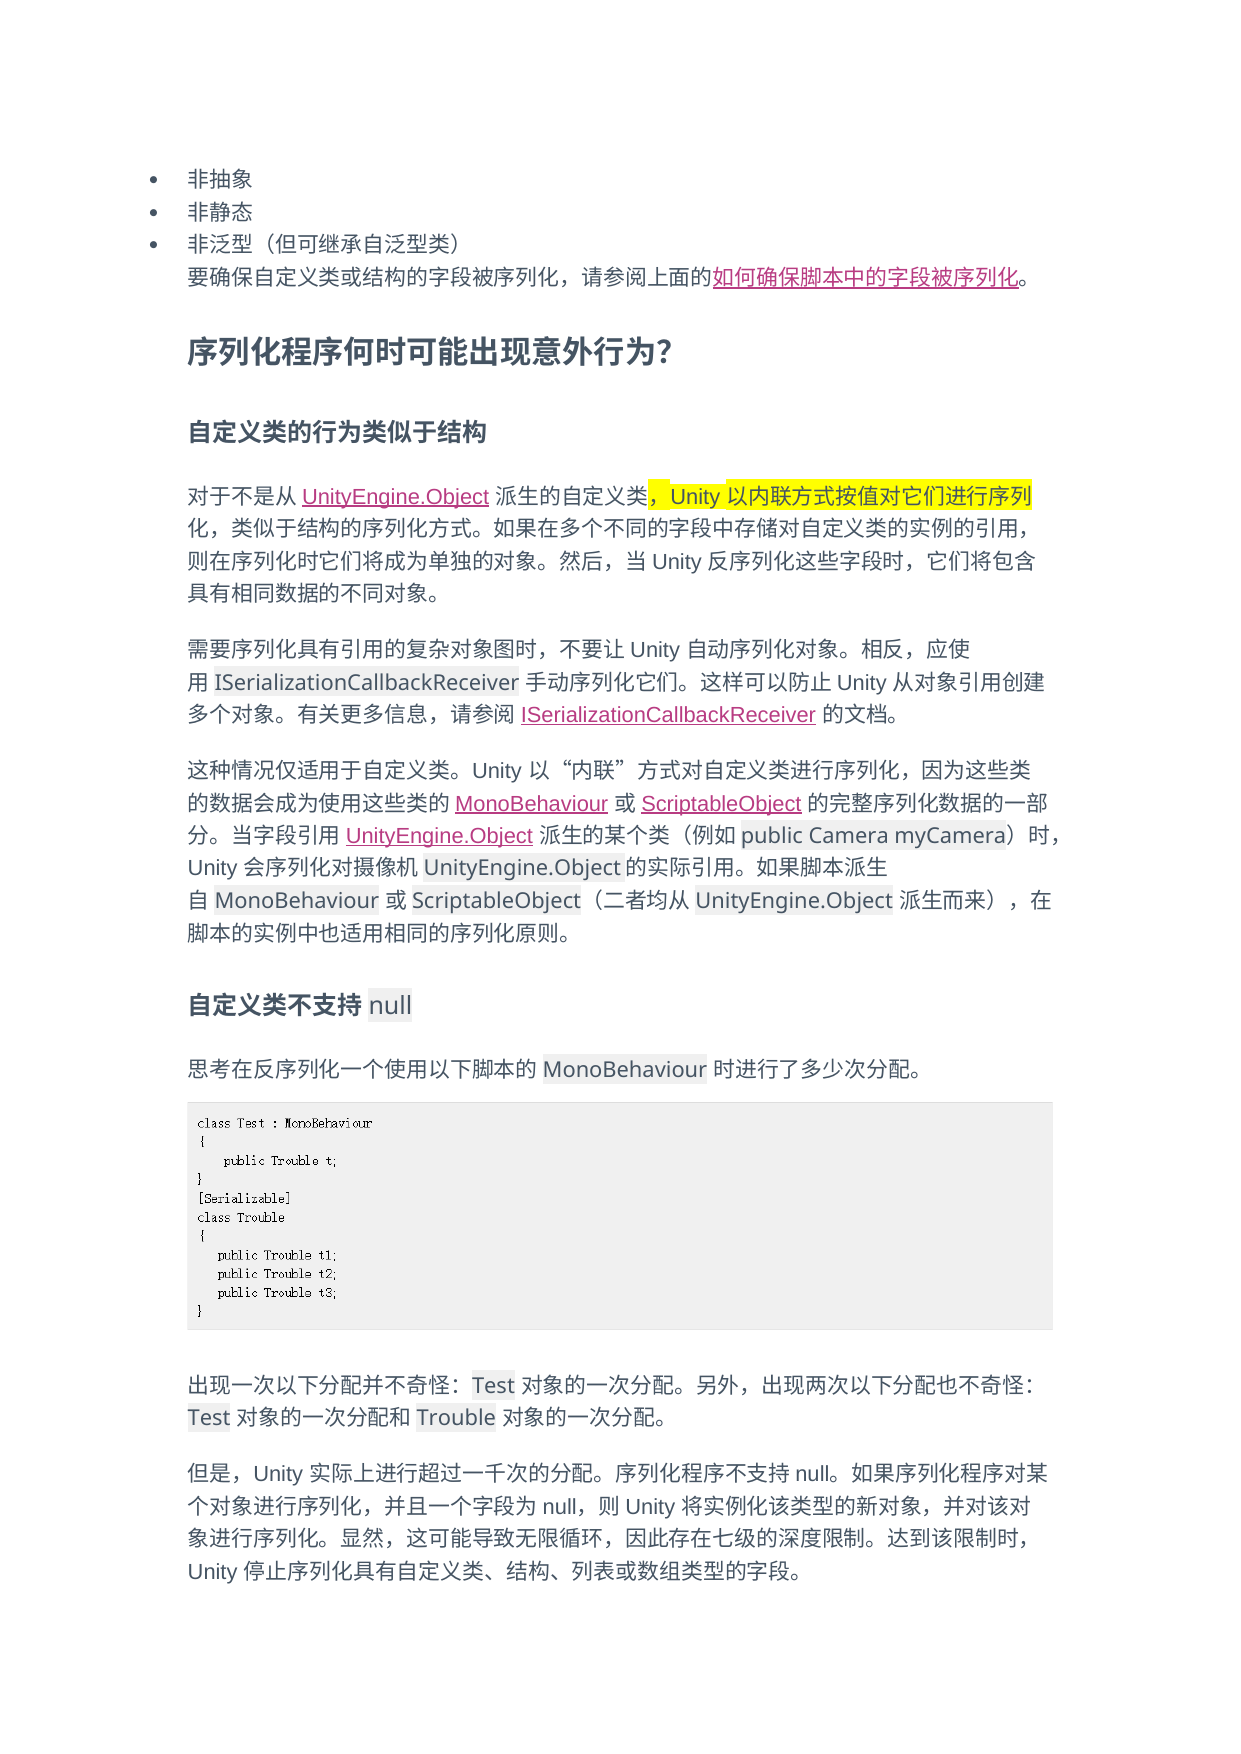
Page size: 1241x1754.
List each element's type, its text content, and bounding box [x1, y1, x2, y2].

text 出现一次以下分配并不奇怪：Test 对象的一次分配。另外，出现两次以下分配也不奇怪：Test 对象的一次分配和 Trouble 对象的一次分配。 [187, 1330, 1053, 1433]
text 序列化程序何时可能出现意外行为？ [187, 317, 1053, 382]
subtitle 自定义类不支持 null [187, 971, 1053, 1036]
text 思考在反序列化一个使用以下脚本的 MonoBehaviour 时进行了多少次分配。 [187, 1052, 1053, 1084]
text 自定义类的行为类似于结构 [187, 398, 1053, 463]
text 这种情况仅适用于自定义类。Unity 以“内联”方式对自定义类进行序列化，因为这些类的数据会成为使用这些类的 MonoBehaviour 或 ScriptableObject 的完整序列化数据的一部分。当字段引用 UnityEngine.Object 派生的某个类（例如 public Camera myCamera）时，Unity 会序列化对摄像机 UnityEngine.Object的实际引用。如果脚本派生自 MonoBehaviour 或 ScriptableObject（二者均从 UnityEngine.Object 派生而来），在脚本的实例中也适用相同的序列化原则。 [187, 753, 1053, 948]
text 需要序列化具有引用的复杂对象图时，不要让 Unity 自动序列化对象。相反，应使用 ISerializationCallbackReceiver 手动序列化它们。这样可以防止 Unity 从对象引用创建多个对象。有关更多信息，请参阅 ISerializationCallbackReceiver 的文档。 [187, 632, 1053, 729]
text 但是，Unity 实际上进行超过一千次的分配。序列化程序不支持 null。如果序列化程序对某个对象进行序列化，并且一个字段为 null，则 Unity 将实例化该类型的新对象，并对该对象进行序列化。显然，这可能导致无限循环，因此存在七级的深度限制。达到该限制时，Unity 停止序列化具有自定义类、结构、列表或数组类型的字段。 [187, 1456, 1053, 1586]
picture [187, 1101, 1053, 1330]
text 对于不是从 UnityEngine.Object 派生的自定义类，Unity 以内联方式按值对它们进行序列化，类似于结构的序列化方式。如果在多个不同的字段中存储对自定义类的实例的引用，则在序列化时它们将成为单独的对象。然后，当 Unity 反序列化这些字段时，它们将包含具有相同数据的不同对象。 [187, 478, 1053, 608]
list 非泛型（但可继承自泛型类） [150, 227, 1053, 259]
list 非静态 [150, 194, 1053, 227]
text 要确保自定义类或结构的字段被序列化，请参阅上面的如何确保脚本中的字段被序列化。 [187, 259, 1053, 292]
list 非抽象 [150, 162, 1053, 194]
